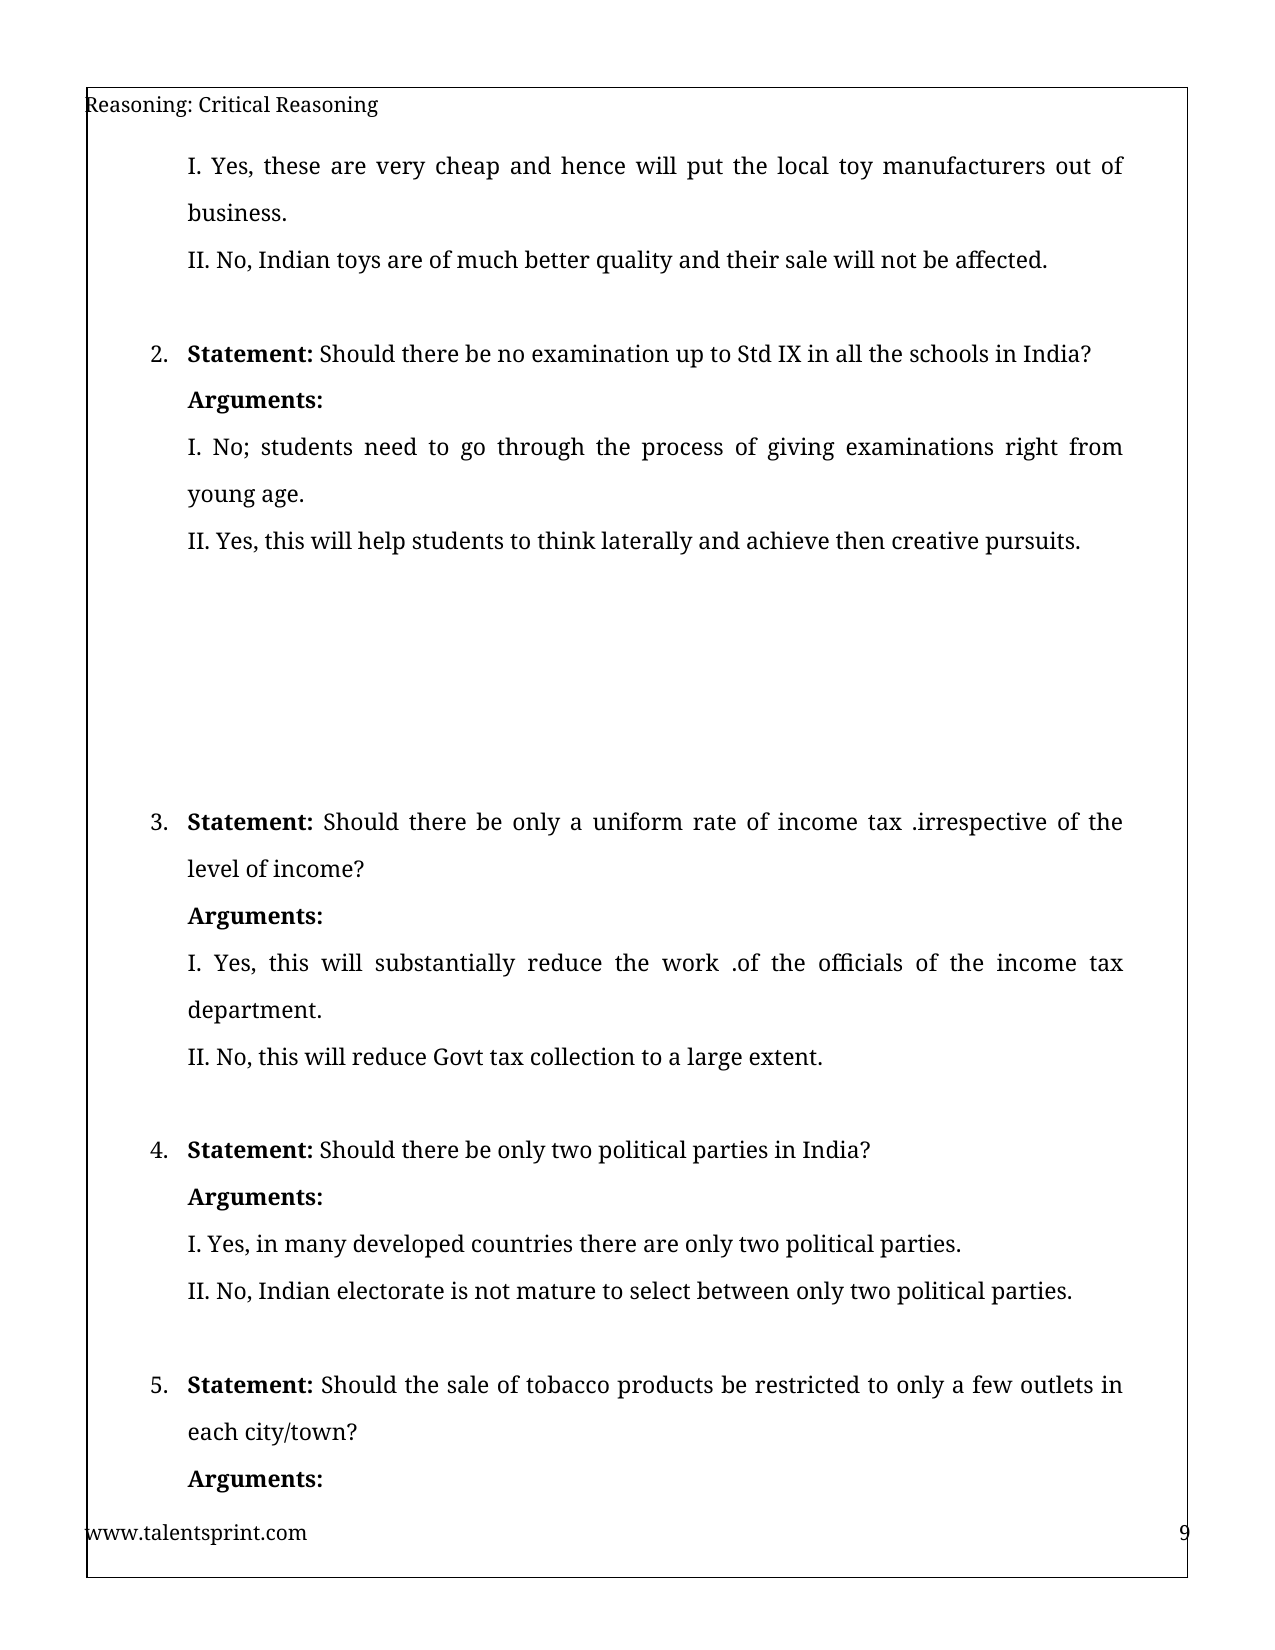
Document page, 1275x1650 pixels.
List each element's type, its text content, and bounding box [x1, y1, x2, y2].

list I. No; students need to go through the process of giving examinations right from young age. [187, 431, 1125, 509]
list Statement: Should there be only a uniform rate of income tax .irrespective of the level of income? [150, 806, 1125, 884]
list II. No, this will reduce Govt tax collection to a large extent. [187, 1041, 1125, 1072]
list II. No, Indian toys are of much better quality and their sale will not be affected. [187, 244, 1125, 275]
list I. Yes, in many developed countries there are only two political parties. [187, 1228, 1125, 1259]
list II. Yes, this will help students to think laterally and achieve then creative pursuits. [187, 525, 1125, 556]
list II. No, Indian electorate is not mature to select between only two political parties. [187, 1275, 1125, 1306]
list Statement: Should the sale of tobacco products be restricted to only a few outlets in each city/town? [150, 1369, 1125, 1447]
list Arguments: [187, 900, 1125, 931]
list Arguments: [187, 1462, 1125, 1494]
list Arguments: [187, 1181, 1125, 1212]
list Arguments: [187, 384, 1125, 416]
list Statement: Should there be only two political parties in India? [150, 1134, 1125, 1166]
list Statement: Should there be no examination up to Std IX in all the schools in India? [150, 337, 1125, 369]
list I. Yes, these are very cheap and hence will put the local toy manufacturers out of business. [187, 150, 1125, 228]
list I. Yes, this will substantially reduce the work .of the officials of the income tax department. [187, 947, 1125, 1025]
